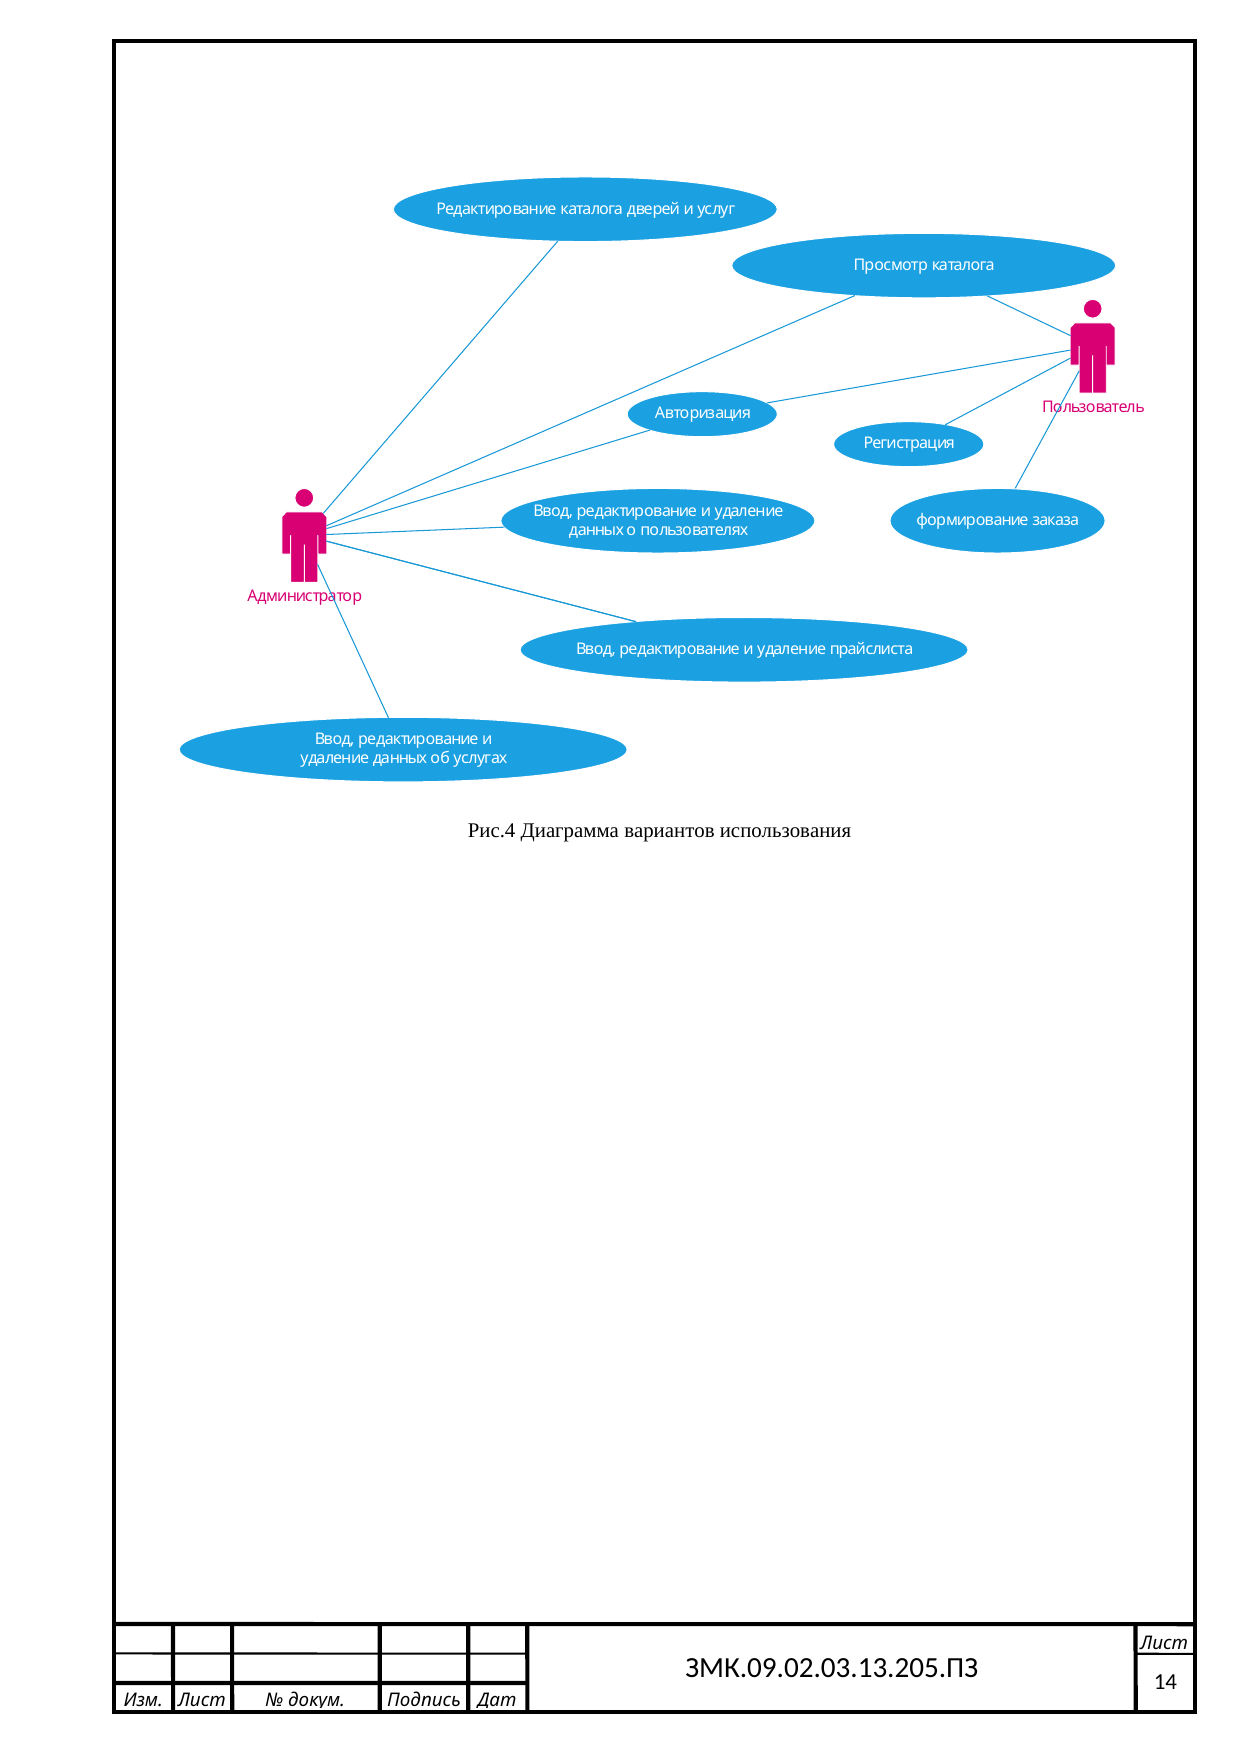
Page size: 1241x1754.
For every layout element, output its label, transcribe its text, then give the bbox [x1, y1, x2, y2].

text Рис.4 Диаграмма вариантов использования [177, 817, 1142, 842]
